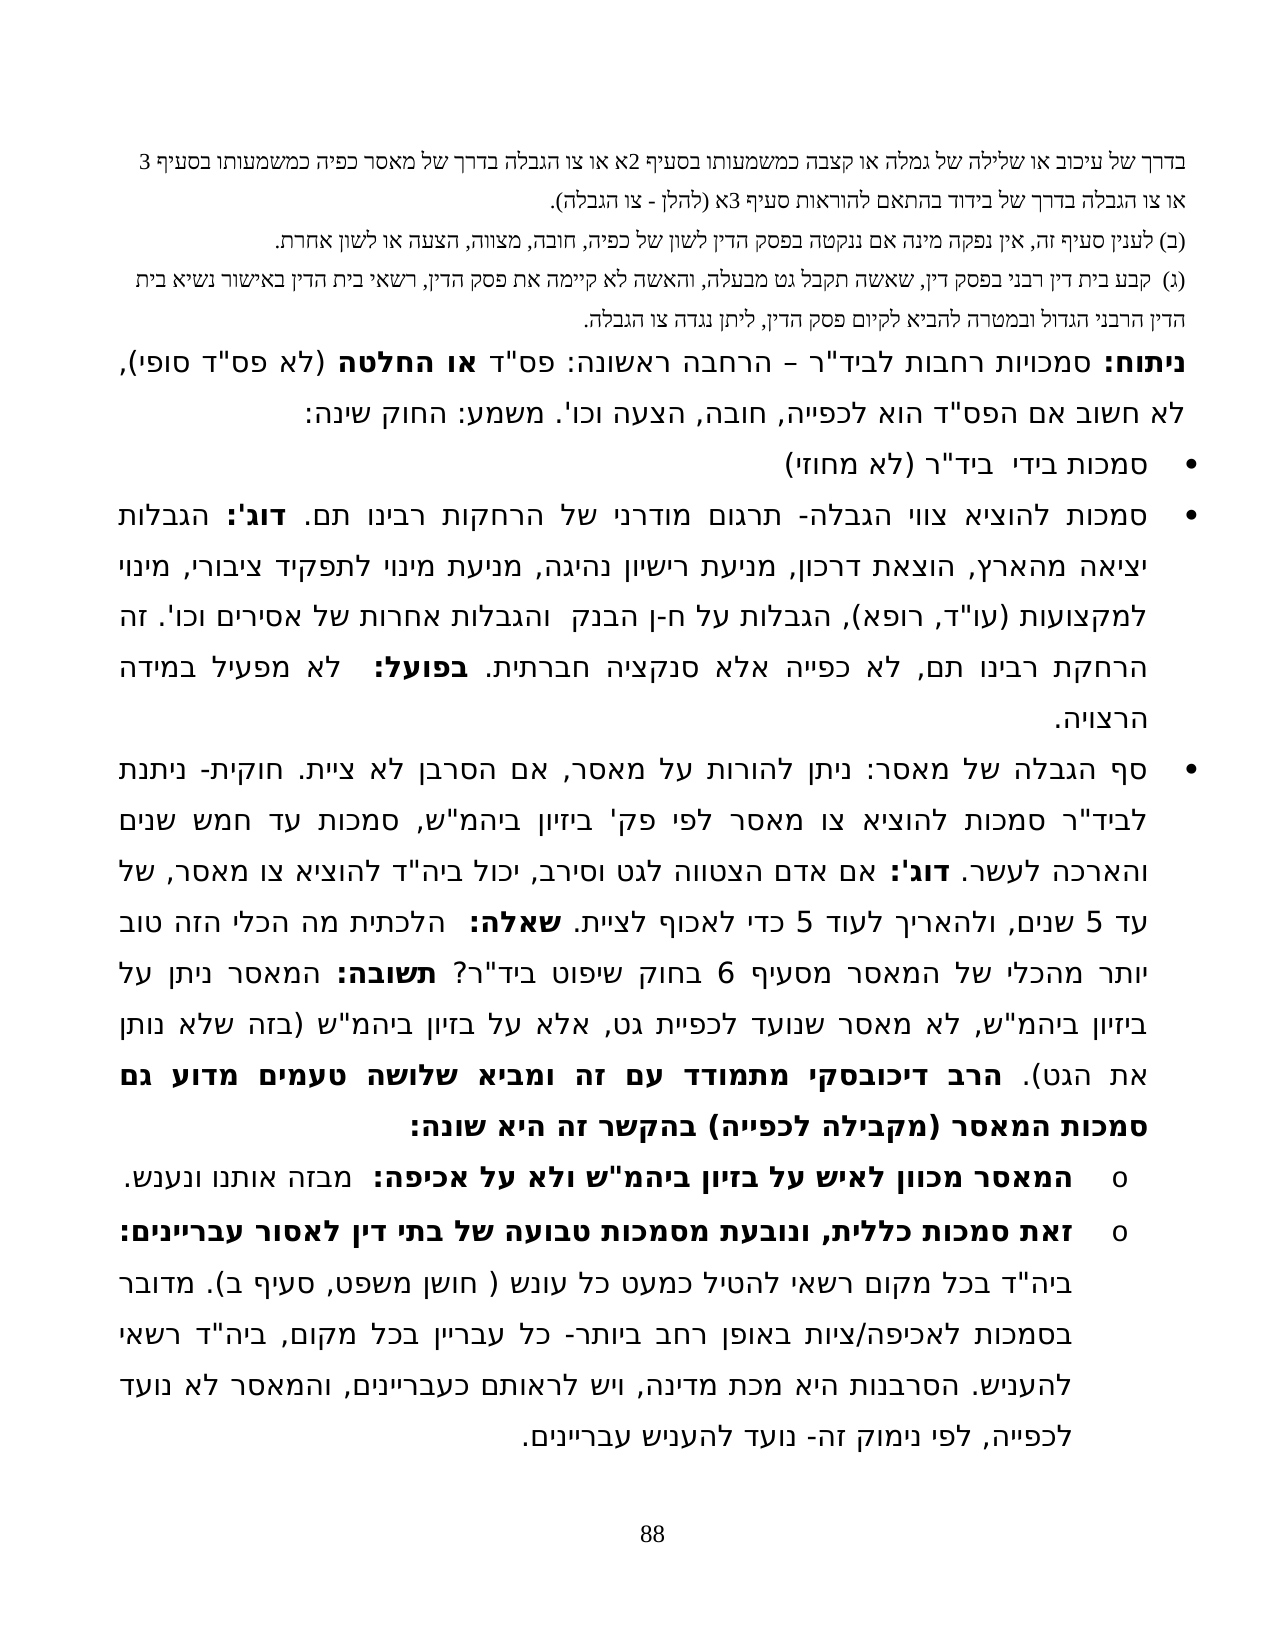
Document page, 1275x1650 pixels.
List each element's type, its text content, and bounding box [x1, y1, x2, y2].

list סף הגבלה של מאסר: ניתן להורות על מאסר, אם הסרבן לא ציית. חוקית- ניתנת לביד"ר סמכות להוציא צו מאסר לפי פק' ביזיון ביהמ"ש, סמכות עד חמש שנים והארכה לעשר. דוג': אם אדם הצטווה לגט וסירב, יכול ביה"ד להוציא צו מאסר, של עד 5 שנים, ולהאריך לעוד 5 כדי לאכוף לציית. שאלה: הלכתית מה הכלי הזה טוב יותר מהכלי של המאסר מסעיף 6 בחוק שיפוט ביד"ר? תשובה: המאסר ניתן על ביזיון ביהמ"ש, לא מאסר שנועד לכפיית גט, אלא על בזיון ביהמ"ש (בזה שלא נותן את הגט). הרב דיכובסקי מתמודד עם זה ומביא שלושה טעמים מדוע גם סמכות המאסר (מקבילה לכפייה) בהקשר זה היא שונה: [118, 753, 1186, 1143]
text (ב) לענין סעיף זה, אין נפקה מינה אם ננקטה בפסק הדין לשון של כפיה, חובה, מצווה, הצעה או לשון אחרת. [118, 227, 1186, 253]
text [118, 148, 1186, 213]
list זאת סמכות כללית, ונובעת מסמכות טבועה של בתי דין לאסור עבריינים: ביה"ד בכל מקום רשאי להטיל כמעט כל עונש ( חושן משפט, סעיף ב). מדובר בסמכות לאכיפה/ציות באופן רחב ביותר- כל עבריין בכל מקום, ביה"ד רשאי להעניש. הסרבנות היא מכת מדינה, ויש לראותם כעבריינים, והמאסר לא נועד לכפייה, לפי נימוק זה- נועד להעניש עבריינים. [118, 1214, 1111, 1453]
text ניתוח: סמכויות רחבות לביד"ר – הרחבה ראשונה: פס"ד או החלטה (לא פס"ד סופי), לא חשוב אם הפס"ד הוא לכפייה, חובה, הצעה וכו'. משמע: החוק שינה: [118, 345, 1186, 430]
text (ג) קבע בית דין רבני בפסק דין, שאשה תקבל גט מבעלה, והאשה לא קיימה את פסק הדין, רשאי בית הדין באישור נשיא בית הדין הרבני הגדול ובמטרה להביא לקיום פסק הדין, ליתן נגדה צו הגבלה. [118, 266, 1186, 332]
list סמכות בידי ביד"ר (לא מחוזי) [118, 447, 1186, 481]
list סמכות להוציא צווי הגבלה- תרגום מודרני של הרחקות רבינו תם. דוג': הגבלות יציאה מהארץ, הוצאת דרכון, מניעת רישיון נהיגה, מניעת מינוי לתפקיד ציבורי, מינוי למקצועות (עו"ד, רופא), הגבלות על ח-ן הבנק והגבלות אחרות של אסירים וכו'. זה הרחקת רבינו תם, לא כפייה אלא סנקציה חברתית. בפועל: לא מפעיל במידה הרצויה. [118, 498, 1186, 736]
list המאסר מכוון לאיש על בזיון ביהמ"ש ולא על אכיפה: מבזה אותנו ונענש. [118, 1160, 1111, 1196]
